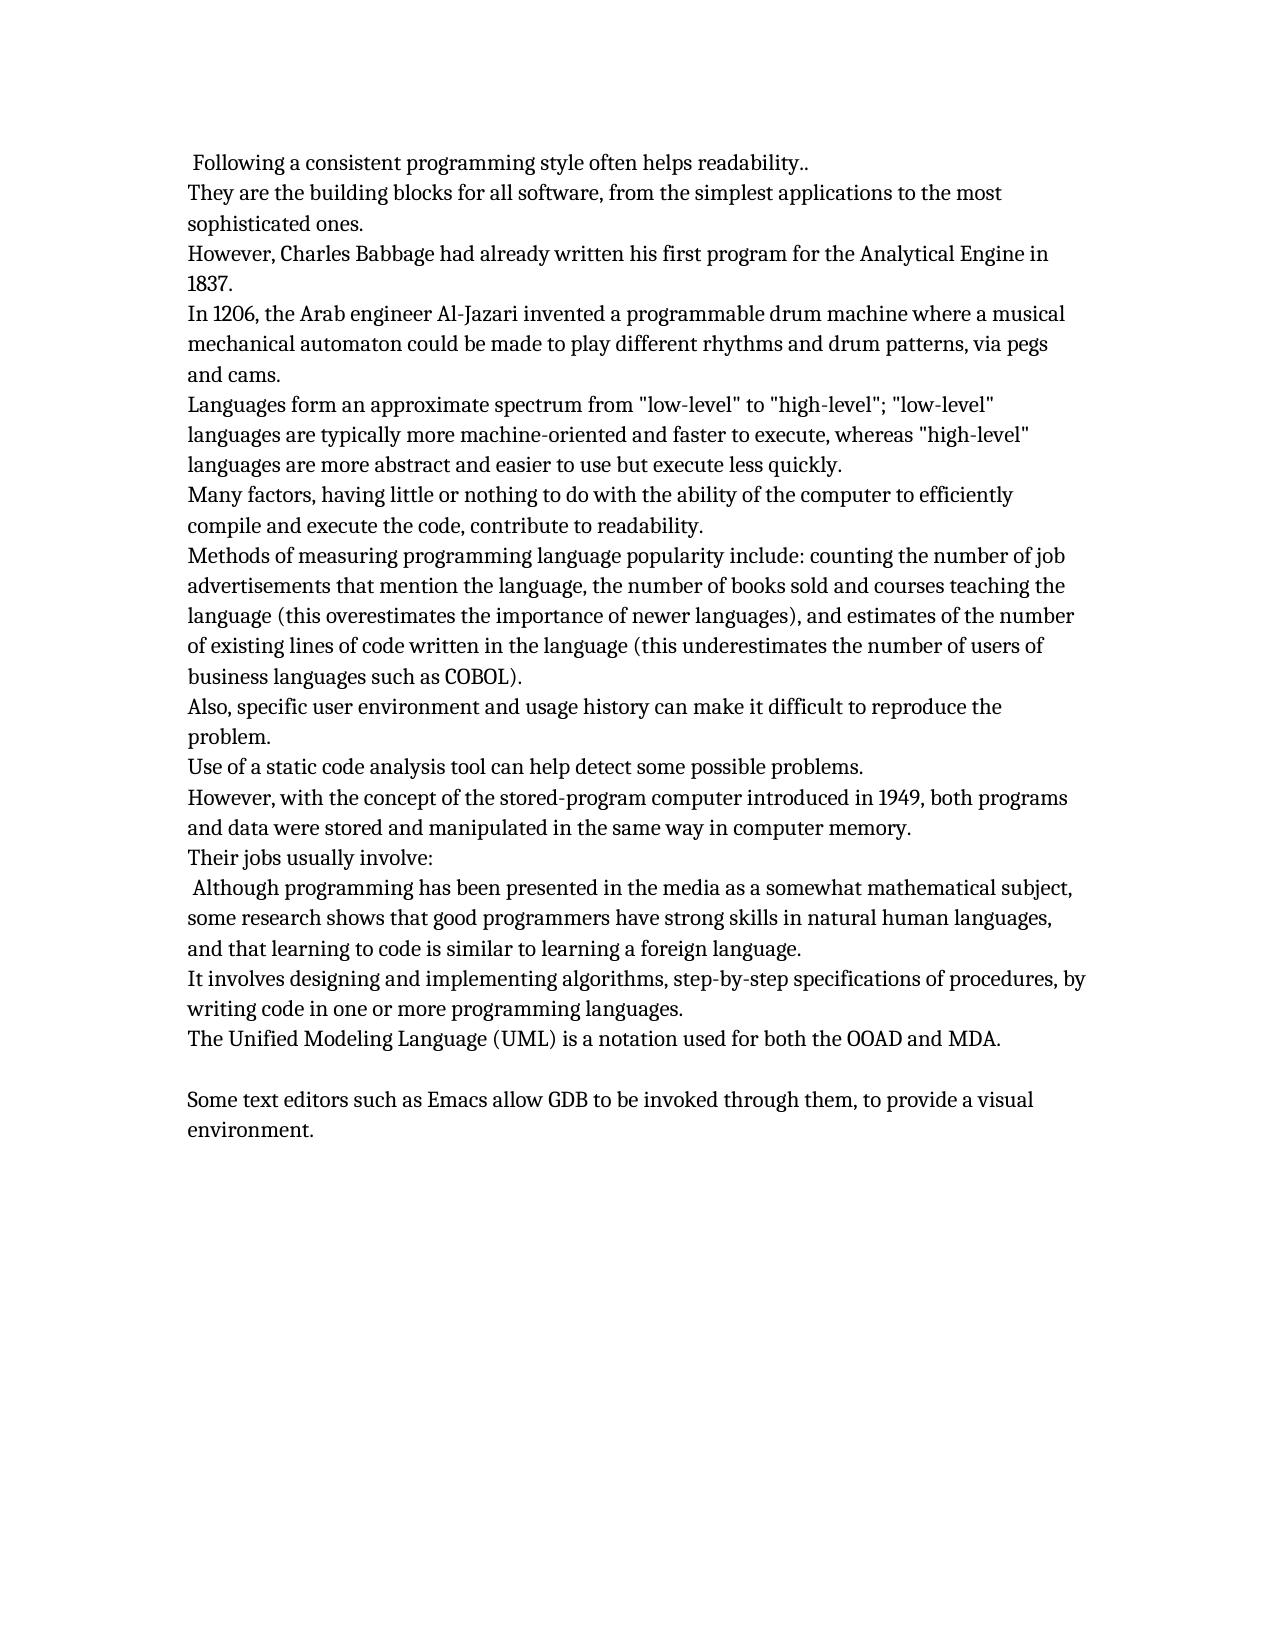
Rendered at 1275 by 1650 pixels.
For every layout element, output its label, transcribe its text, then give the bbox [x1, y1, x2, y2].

text Following a consistent programming style often helps readability.. They are the building blocks for all software, from the simplest applications to the most sophisticated ones. However, Charles Babbage had already written his first program for the Analytical Engine in 1837. In 1206, the Arab engineer Al-Jazari invented a programmable drum machine where a musical mechanical automaton could be made to play different rhythms and drum patterns, via pegs and cams. Languages form an approximate spectrum from "low-level" to "high-level"; "low-level" languages are typically more machine-oriented and faster to execute, whereas "high-level" languages are more abstract and easier to use but execute less quickly. Many factors, having little or nothing to do with the ability of the computer to efficiently compile and execute the code, contribute to readability. Methods of measuring programming language popularity include: counting the number of job advertisements that mention the language, the number of books sold and courses teaching the language (this overestimates the importance of newer languages), and estimates of the number of existing lines of code written in the language (this underestimates the number of users of business languages such as COBOL). Also, specific user environment and usage history can make it difficult to reproduce the problem. Use of a static code analysis tool can help detect some possible problems. However, with the concept of the stored-program computer introduced in 1949, both programs and data were stored and manipulated in the same way in computer memory. Their jobs usually involve: Although programming has been presented in the media as a somewhat mathematical subject, some research shows that good programmers have strong skills in natural human languages, and that learning to code is similar to learning a foreign language. It involves designing and implementing algorithms, step-by-step specifications of procedures, by writing code in one or more programming languages. The Unified Modeling Language (UML) is a notation used for both the OOAD and MDA. Some text editors such as Emacs allow GDB to be invoked through them, to provide a visual environment. [187, 150, 1087, 1143]
